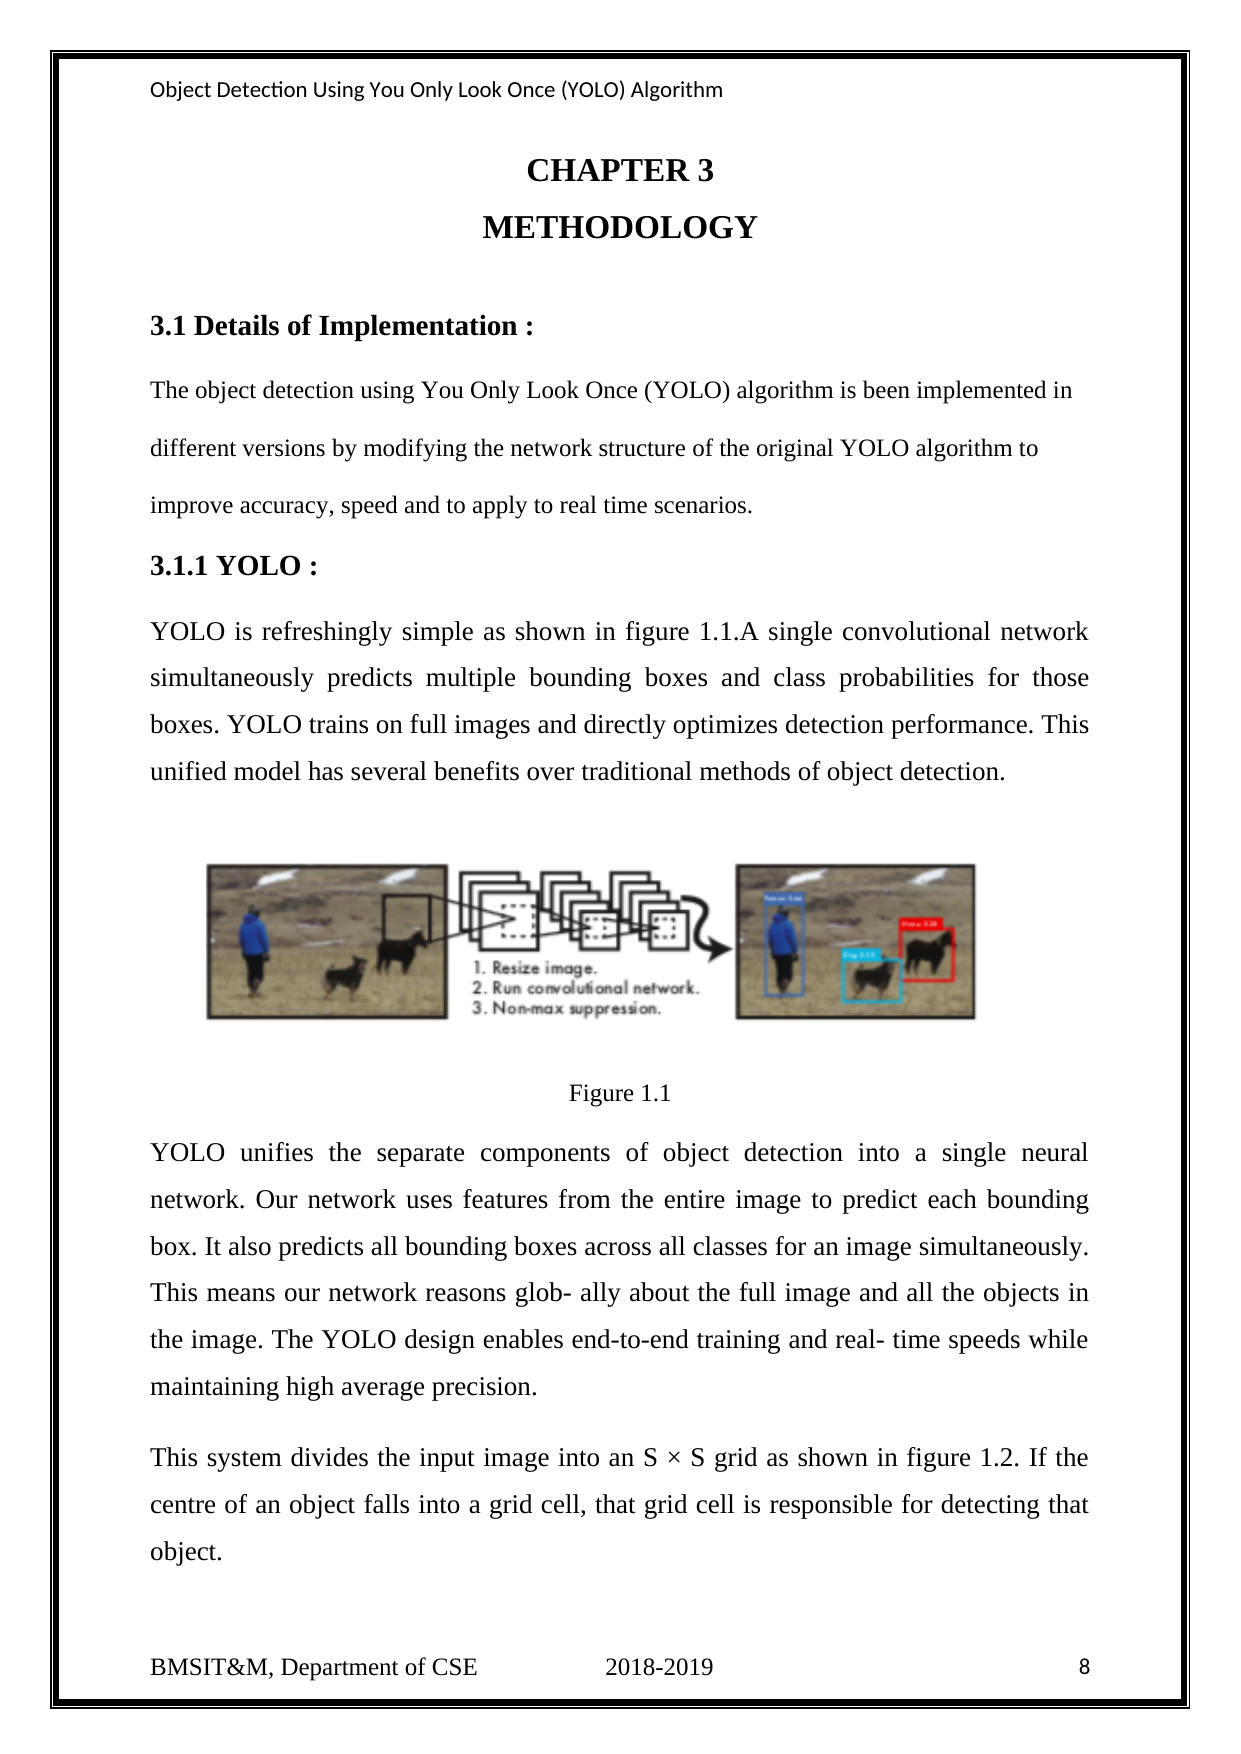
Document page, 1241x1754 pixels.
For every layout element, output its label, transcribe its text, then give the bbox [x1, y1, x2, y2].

text YOLO unifies the separate components of object detection into a single neural network. Our network uses features from the entire image to predict each bounding box. It also predicts all bounding boxes across all classes for an image simultaneously. This means our network reasons glob- ally about the full image and all the objects in the image. The YOLO design enables end-to-end training and real- time speeds while maintaining high average precision. [150, 1136, 1090, 1401]
text 3.1.1 YOLO : [150, 548, 1090, 581]
text The object detection using You Only Look Once (YOLO) algorithm is been implemented in different versions by modifying the network structure of the original YOLO algorithm to improve accuracy, speed and to apply to real time scenarios. [150, 375, 1090, 519]
text 3.1 Details of Implementation : [150, 308, 1090, 342]
text CHAPTER 3 [150, 150, 1090, 188]
text This system divides the input image into an S × S grid as shown in figure 1.2. If the centre of an object falls into a grid cell, that grid cell is responsible for detecting that object. [150, 1441, 1090, 1566]
text YOLO is refreshingly simple as shown in figure 1.1.A single convolutional network simultaneously predicts multiple bounding boxes and class probabilities for those boxes. YOLO trains on full images and directly optimizes detection performance. This unified model has several benefits over traditional methods of object detection. [150, 615, 1090, 786]
text METHODOLOGY [150, 207, 1090, 246]
text Figure 1.1 [150, 1078, 1090, 1107]
picture [150, 826, 1054, 1078]
